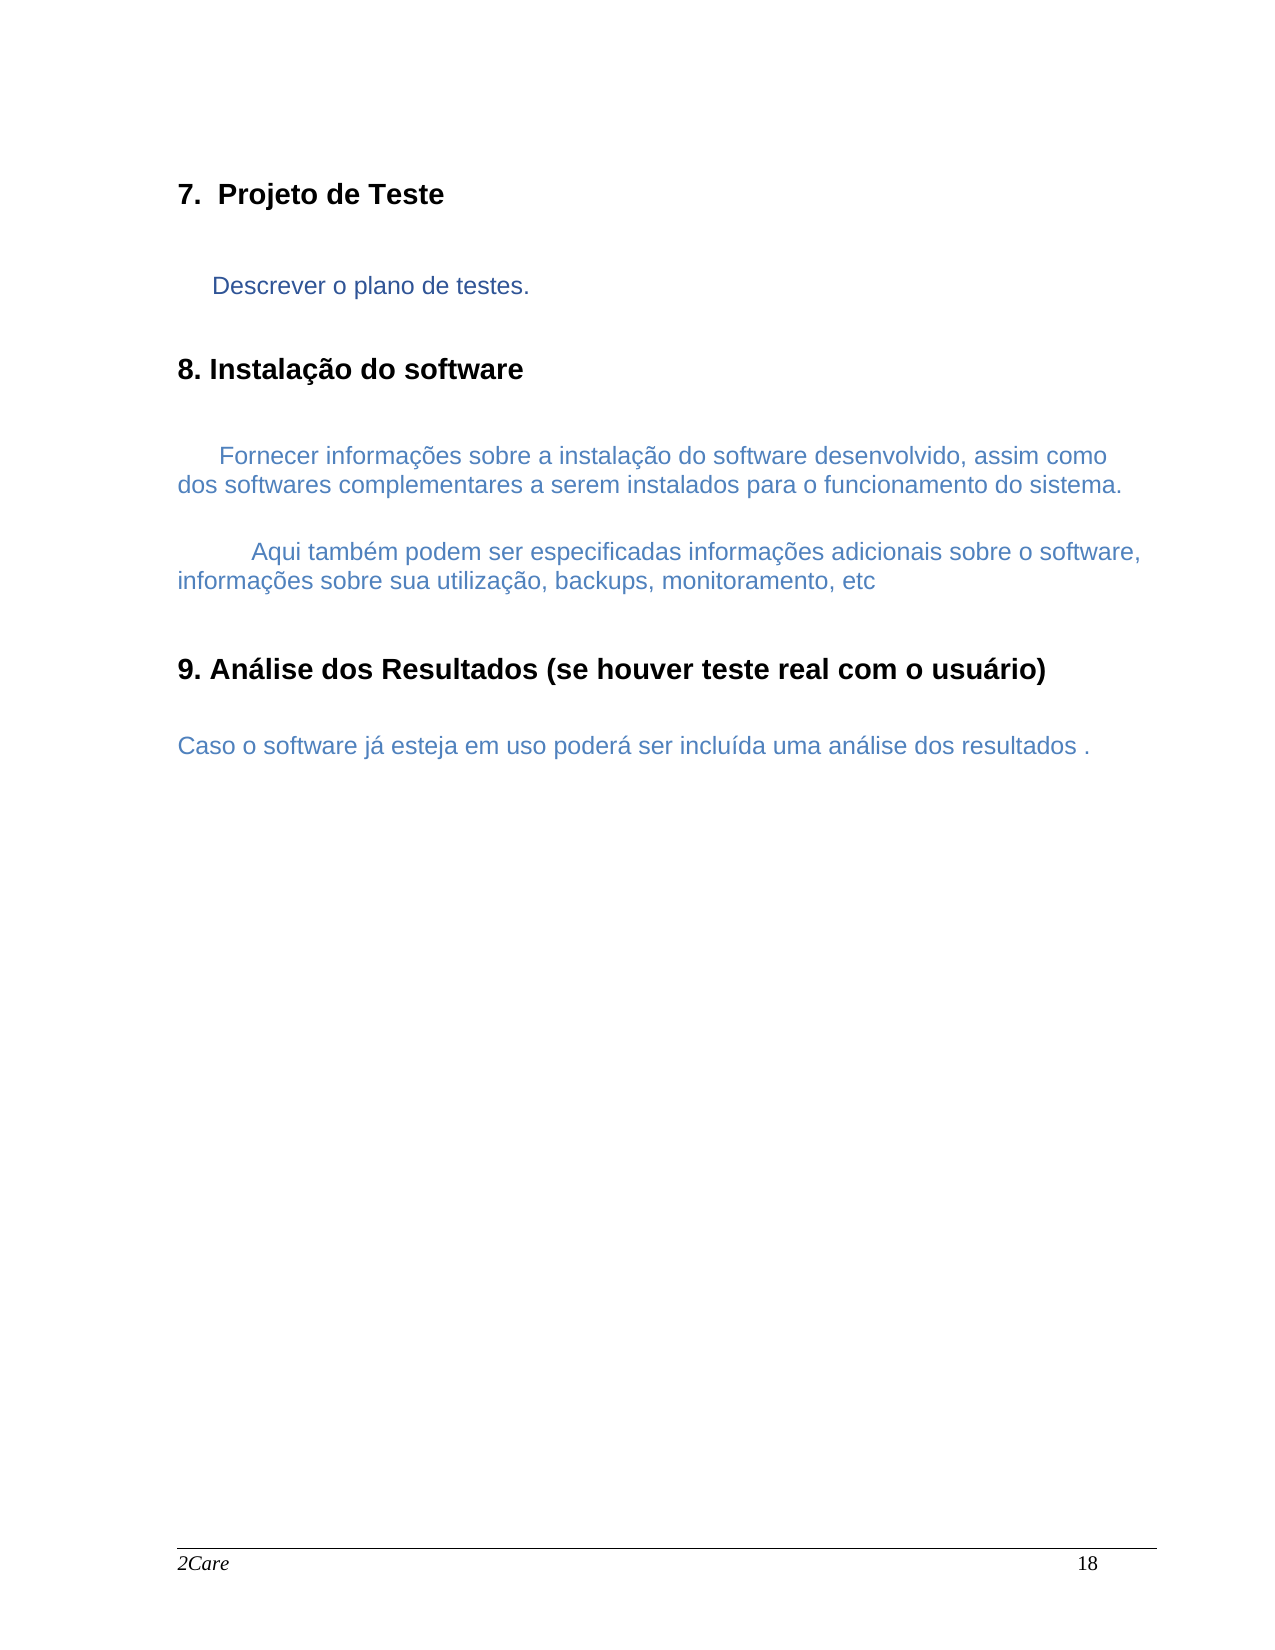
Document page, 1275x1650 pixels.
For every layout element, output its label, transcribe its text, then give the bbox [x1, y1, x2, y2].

title 8. Instalação do software [177, 352, 1157, 386]
title 9. Análise dos Resultados (se houver teste real com o usuário) [177, 652, 1157, 685]
title 7. Projeto de Teste [177, 177, 1157, 211]
text Aqui também podem ser especificadas informações adicionais sobre o software, informações sobre sua utilização, backups, monitoramento, etc [177, 537, 1157, 594]
text Fornecer informações sobre a instalação do software desenvolvido, assim como dos softwares complementares a serem instalados para o funcionamento do sistema. [177, 441, 1142, 498]
title Descrever o plano de testes. [177, 271, 1157, 299]
text Caso o software já esteja em uso poderá ser incluída uma análise dos resultados . [177, 731, 1157, 760]
